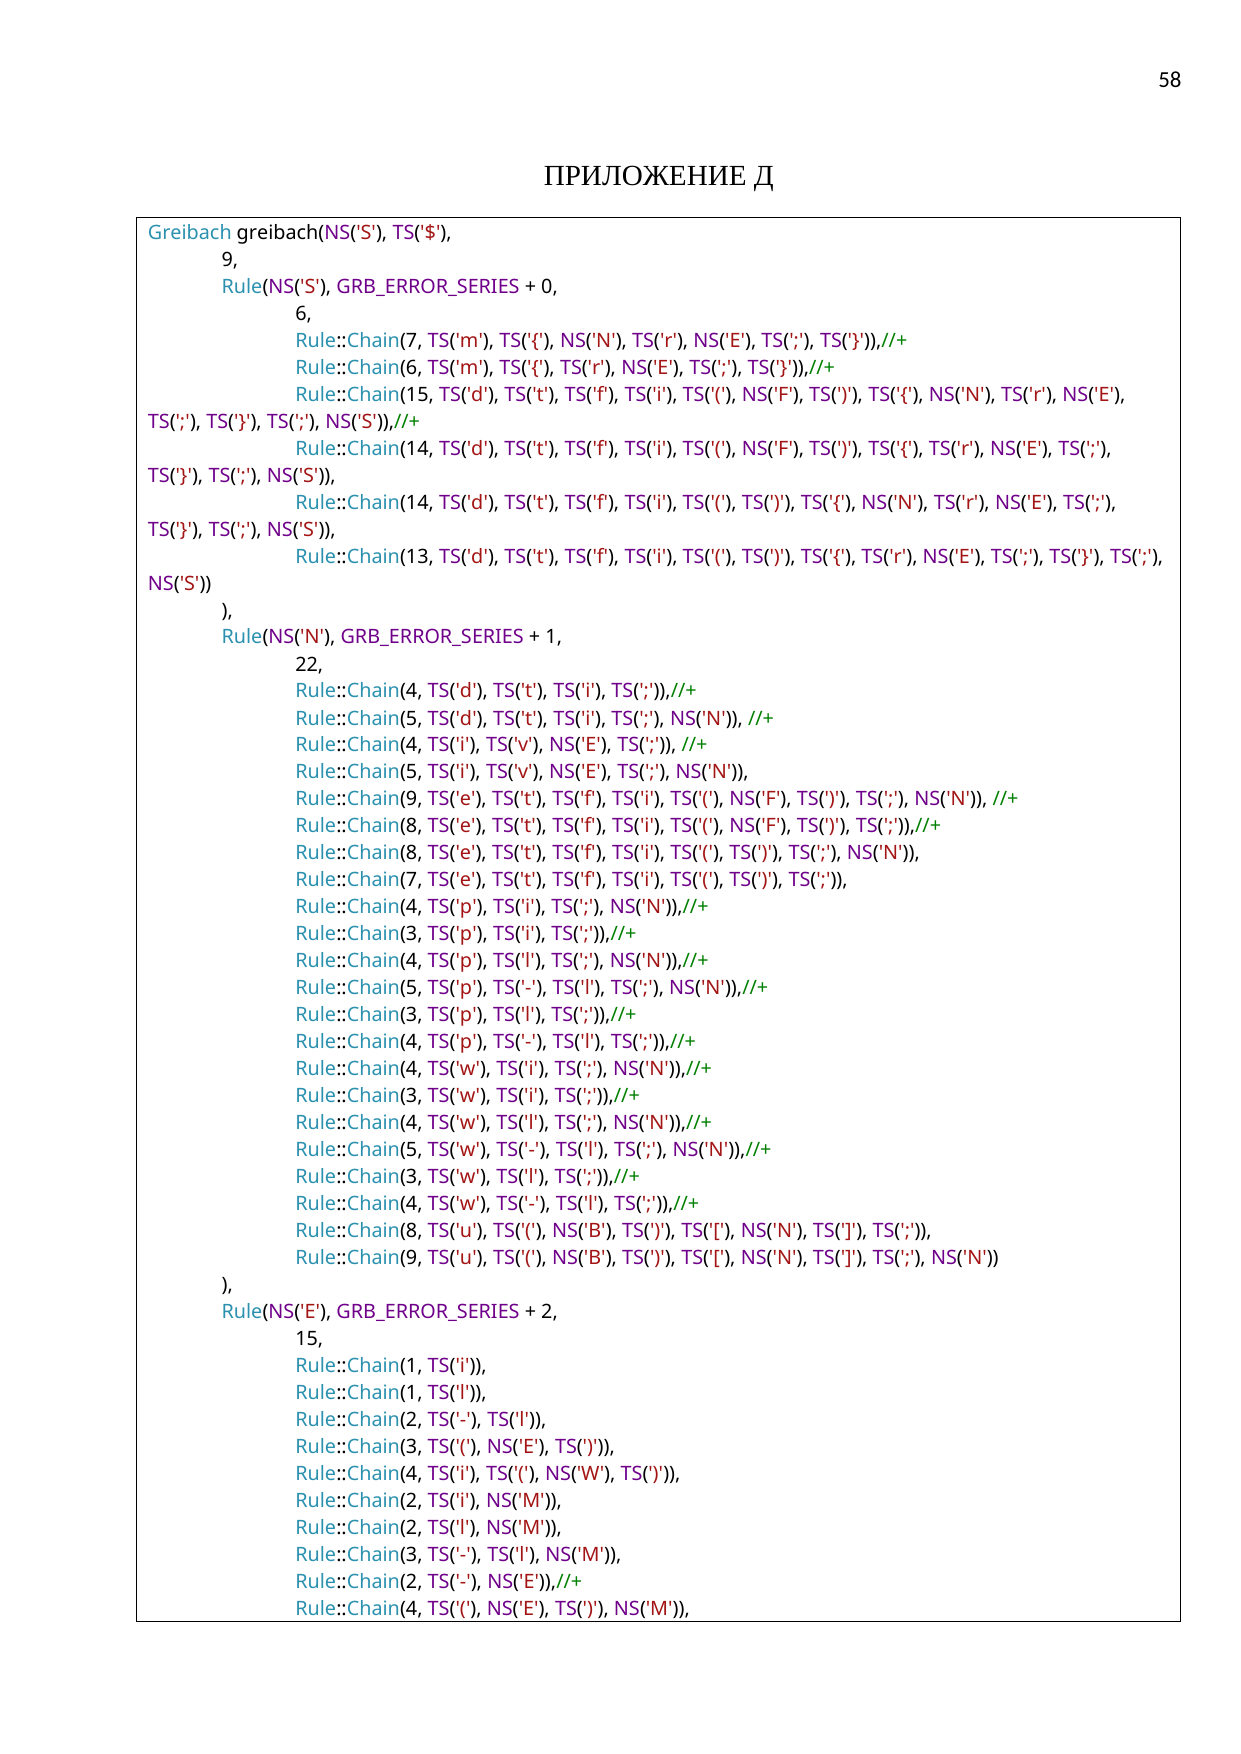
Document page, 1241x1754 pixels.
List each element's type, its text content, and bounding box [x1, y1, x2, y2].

subtitle ПРИЛОЖЕНИЕ Д [136, 158, 1181, 192]
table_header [137, 218, 1180, 1621]
